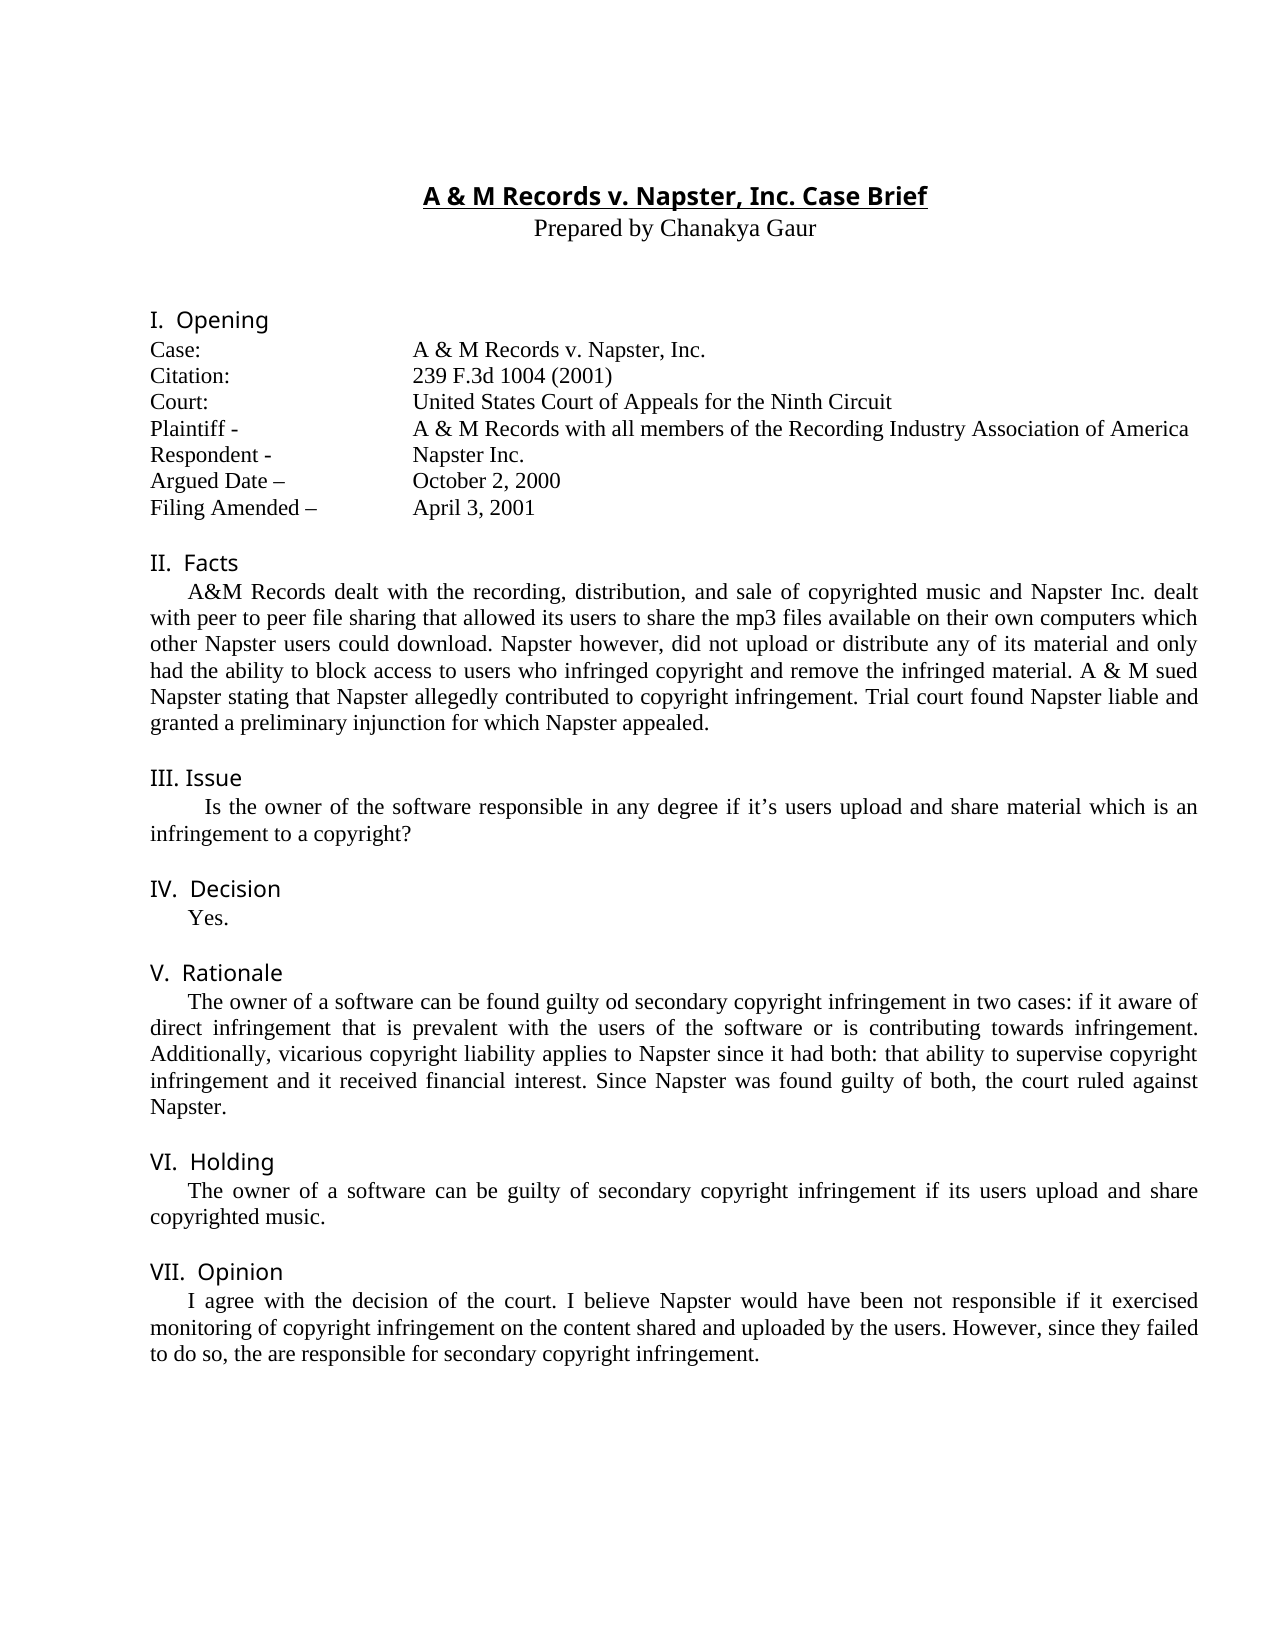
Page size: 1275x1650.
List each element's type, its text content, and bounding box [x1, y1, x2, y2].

text I agree with the decision of the court. I believe Napster would have been not responsible if it exercised monitoring of copyright infringement on the content shared and uploaded by the users. However, since they failed to do so, the are responsible for secondary copyright infringement. [150, 1287, 1200, 1366]
text V. Rationale [150, 956, 1200, 988]
text VI. Holding [150, 1146, 1200, 1177]
text IV. Decision [150, 872, 1200, 904]
text The owner of a software can be guilty of secondary copyright infringement if its users upload and share copyrighted music. [150, 1177, 1200, 1230]
text Is the owner of the software responsible in any degree if it’s users upload and share material which is an infringement to a copyright? [150, 793, 1200, 846]
text Citation: 239 F.3d 1004 (2001) [150, 362, 1200, 388]
text VII. Opinion [150, 1256, 1200, 1287]
text II. Facts [150, 546, 1200, 578]
text Filing Amended – April 3, 2001 [150, 494, 1200, 520]
text The owner of a software can be found guilty od secondary copyright infringement in two cases: if it aware of direct infringement that is prevalent with the users of the software or is contributing towards infringement. Additionally, vicarious copyright liability applies to Napster since it had both: that ability to supervise copyright infringement and it received financial interest. Since Napster was found guilty of both, the court ruled against Napster. [150, 988, 1200, 1119]
text Case: A & M Records v. Napster, Inc. [150, 336, 1200, 362]
text Prepared by Chanakya Gaur [150, 213, 1200, 242]
text Respondent - Napster Inc. [150, 441, 1200, 467]
text Court: United States Court of Appeals for the Ninth Circuit [150, 388, 1200, 415]
text A & M Records v. Napster, Inc. Case Brief [150, 179, 1200, 213]
text A&M Records dealt with the recording, distribution, and sale of copyrighted music and Napster Inc. dealt with peer to peer file sharing that allowed its users to share the mp3 files available on their own computers which other Napster users could download. Napster however, did not upload or distribute any of its material and only had the ability to block access to users who infringed copyright and remove the infringed material. A & M sued Napster stating that Napster allegedly contributed to copyright infringement. Trial court found Napster liable and granted a preliminary injunction for which Napster appealed. [150, 578, 1200, 736]
text Yes. [150, 904, 1200, 930]
text III. Issue [150, 762, 1200, 793]
text I. Opening [150, 304, 1200, 336]
text Plaintiff - A & M Records with all members of the Recording Industry Association of America [150, 415, 1200, 441]
text Argued Date – October 2, 2000 [150, 467, 1200, 494]
